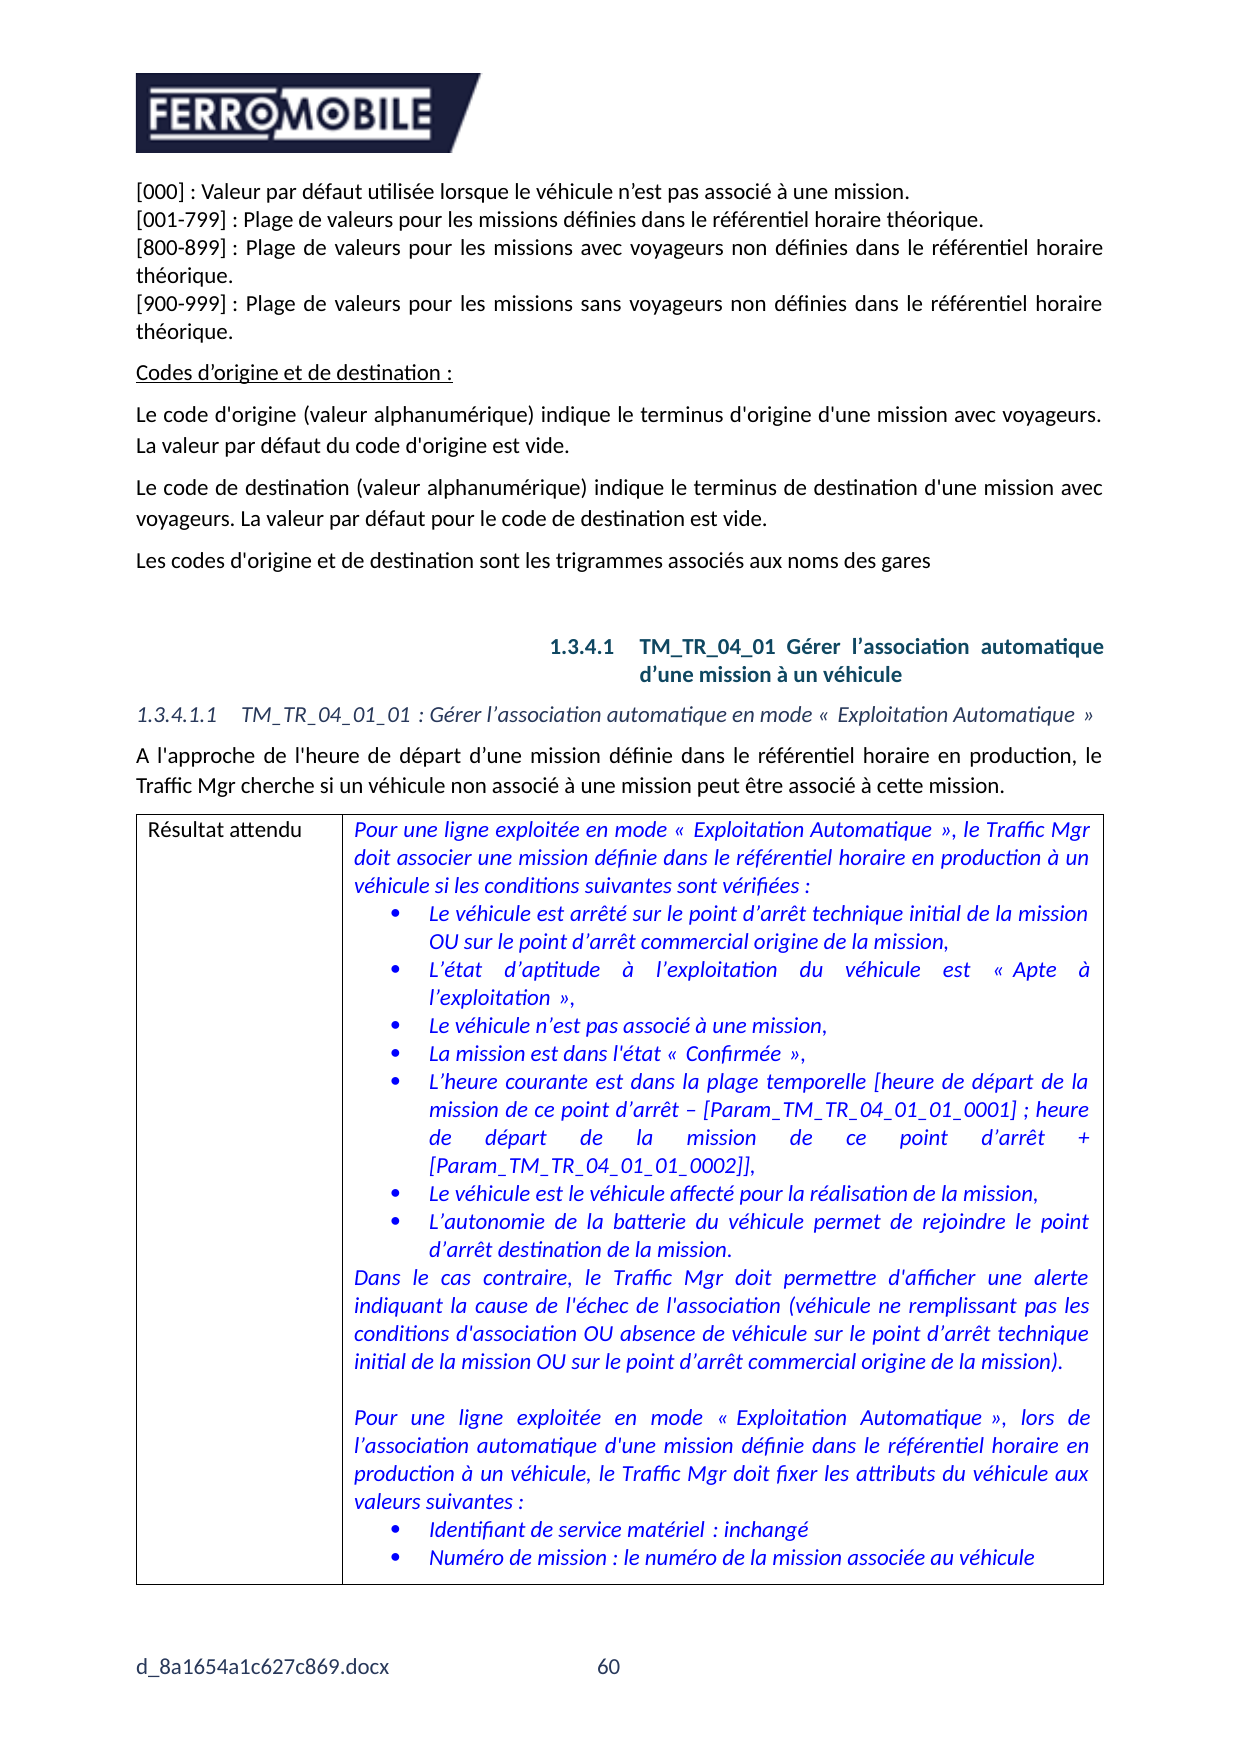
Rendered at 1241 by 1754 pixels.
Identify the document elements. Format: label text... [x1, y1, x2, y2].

table_header [137, 815, 342, 1584]
text Codes d’origine et de destination : [136, 358, 1104, 386]
text A l'approche de l'heure de départ mission, le Traffic Mgr cherche si un véhicule mission peut cette mission. [136, 741, 1104, 799]
subtitle TM_TR_04_01_01 : Gérer automatique en mode « Exploitation Automatique » [136, 700, 1104, 728]
picture [135, 73, 483, 153]
text [001-799] : Plage de valeurs pour les missions définies dans le référentiel horaire théorique. [136, 205, 1104, 233]
text [900-999] : Plage de valeurs pour les missions sans voyageurs non définies dans le référentiel horaire théorique. [136, 289, 1104, 345]
text Le code de destination (valeur alphanumérique) indique le terminus de destination d'une mission avec voyageurs. La valeur par défaut pour le code de destination est vide. [136, 473, 1104, 532]
text [800-899] : Plage de valeurs pour les missions avec voyageurs non définies dans le référentiel horaire théorique. [136, 233, 1104, 289]
subtitle TM_TR_04_01 Gérer automatique d’une mission à un véhicule [549, 632, 1104, 688]
text [000] : Valeur par défaut utilisée lorsque mission. [136, 177, 1104, 205]
table_header mission missionmission mission mission missionmission mission mission missionmission mission missionmission mission [343, 815, 1103, 1584]
text Les codes d'origine et de destination sont les trigrammes associés aux noms des gares [136, 546, 1104, 574]
text Le code d'origine (valeur alphanumérique) indique le terminus d'origine d'une mission avec voyageurs. La valeur par défaut du code d'origine est vide. [136, 401, 1104, 459]
